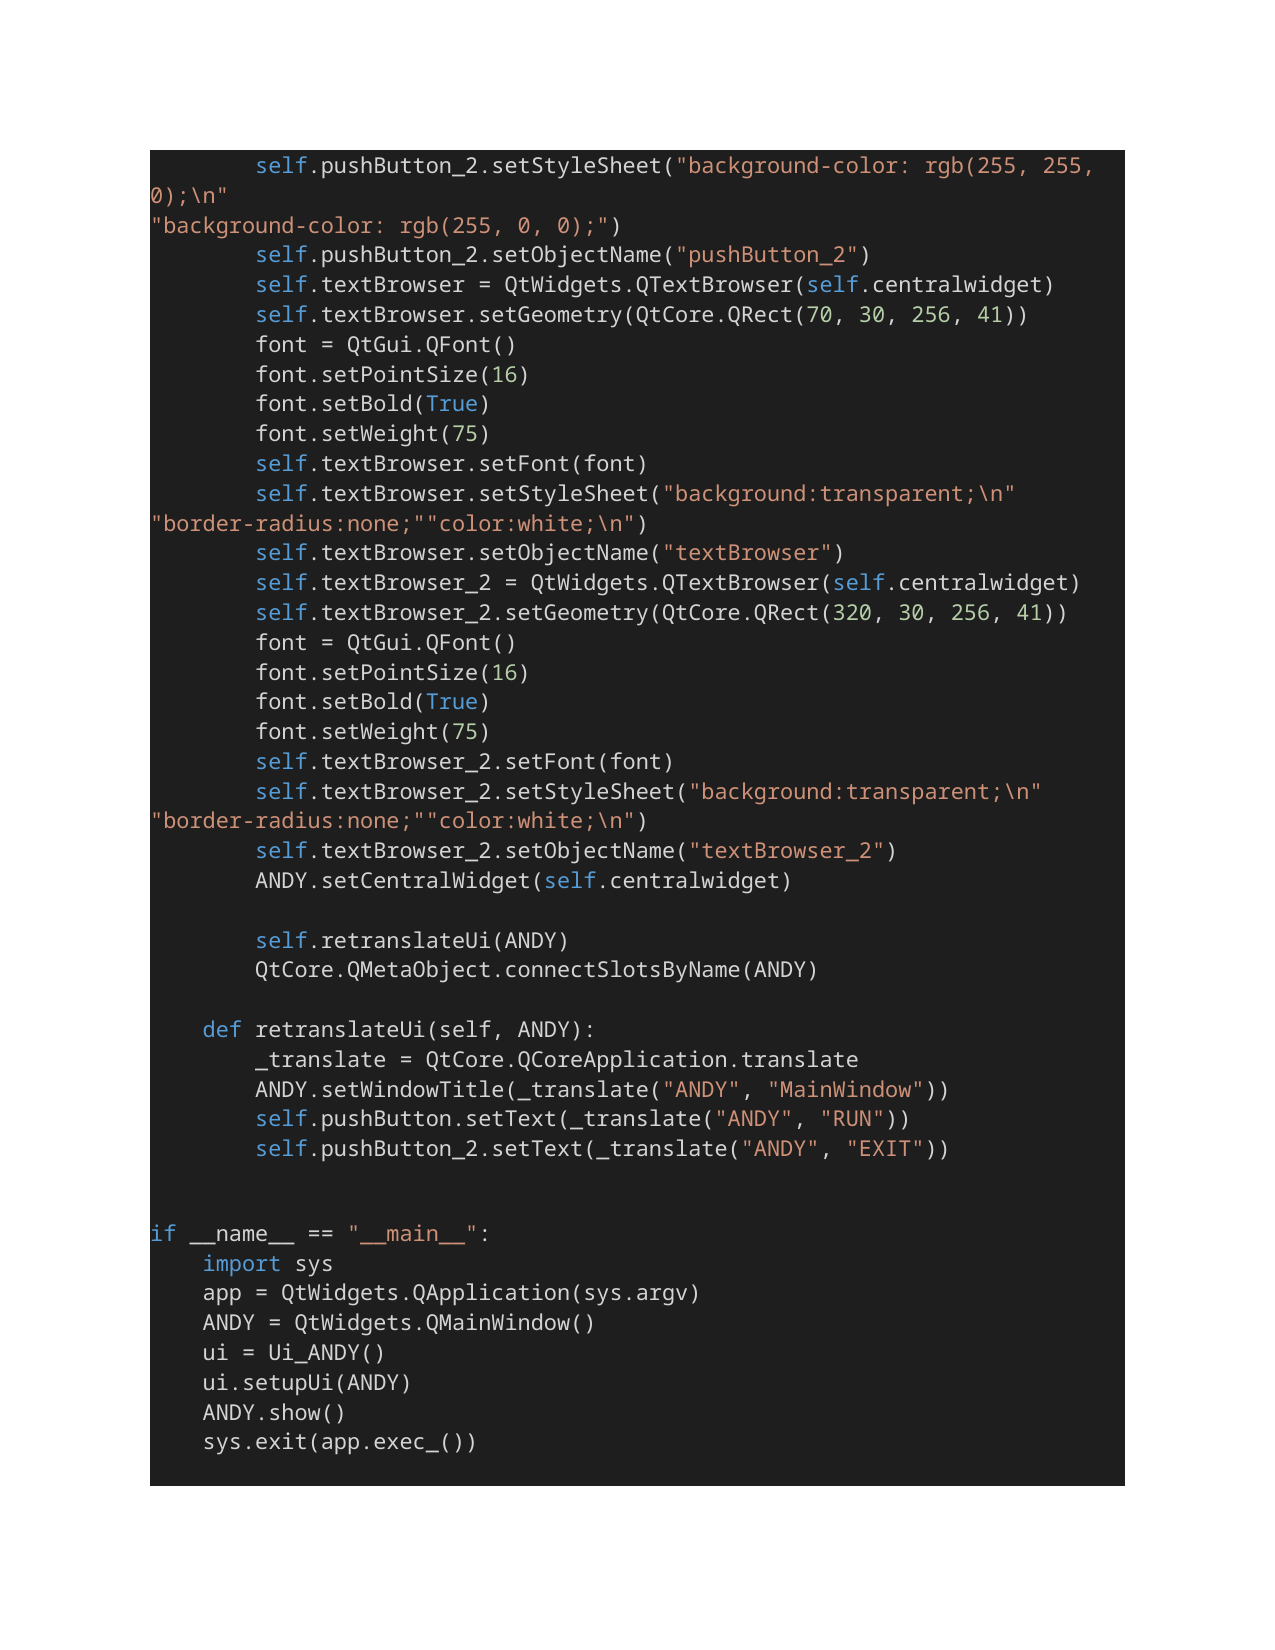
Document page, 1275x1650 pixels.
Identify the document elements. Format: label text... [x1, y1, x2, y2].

text self.textBrowser.setGeometry(QtCore.QRect(70, 30, 256, 41)) [150, 299, 1125, 329]
text ANDY = QtWidgets.QMainWindow() [150, 1307, 1125, 1337]
text app = QtWidgets.QApplication(sys.argv) [150, 1277, 1125, 1307]
text font.setBold(True) [150, 686, 1125, 716]
text def retranslateUi(self, ANDY): [150, 1014, 1125, 1044]
text "background-color: rgb(255, 0, 0);") [150, 209, 1125, 239]
text self.textBrowser.setObjectName("textBrowser") [150, 537, 1125, 567]
text font.setWeight(75) [150, 716, 1125, 746]
text self.pushButton.setText(_translate("ANDY", "RUN")) [150, 1103, 1125, 1133]
text ui.setupUi(ANDY) [150, 1367, 1125, 1396]
text ANDY.show() [150, 1396, 1125, 1426]
text font = QtGui.QFont() [150, 329, 1125, 358]
text self.textBrowser_2.setObjectName("textBrowser_2") [150, 835, 1125, 865]
text font.setPointSize(16) [150, 656, 1125, 686]
text QtCore.QMetaObject.connectSlotsByName(ANDY) [150, 954, 1125, 984]
text self.pushButton_2.setObjectName("pushButton_2") [150, 239, 1125, 269]
text self.textBrowser_2 = QtWidgets.QTextBrowser(self.centralwidget) [150, 567, 1125, 597]
text self.retranslateUi(ANDY) [150, 924, 1125, 954]
text font.setWeight(75) [150, 418, 1125, 448]
text font = QtGui.QFont() [150, 627, 1125, 656]
text self.pushButton_2.setStyleSheet("background-color: rgb(255, 255, 0);\n" [150, 150, 1125, 209]
text "border-radius:none;""color:white;\n") [150, 507, 1125, 537]
text if __name__ == "__main__": [150, 1218, 1125, 1247]
text sys.exit(app.exec_()) [150, 1426, 1125, 1456]
text self.textBrowser_2.setGeometry(QtCore.QRect(320, 30, 256, 41)) [150, 597, 1125, 627]
text ANDY.setWindowTitle(_translate("ANDY", "MainWindow")) [150, 1073, 1125, 1103]
text self.textBrowser_2.setStyleSheet("background:transparent;\n" [150, 776, 1125, 805]
text self.textBrowser.setStyleSheet("background:transparent;\n" [150, 478, 1125, 507]
text ANDY.setCentralWidget(self.centralwidget) [150, 865, 1125, 895]
text ui = Ui_ANDY() [150, 1337, 1125, 1367]
text _translate = QtCore.QCoreApplication.translate [150, 1044, 1125, 1073]
text font.setBold(True) [150, 388, 1125, 418]
text self.textBrowser = QtWidgets.QTextBrowser(self.centralwidget) [150, 269, 1125, 299]
text font.setPointSize(16) [150, 358, 1125, 388]
text self.pushButton_2.setText(_translate("ANDY", "EXIT")) [150, 1133, 1125, 1163]
text self.textBrowser.setFont(font) [150, 448, 1125, 478]
text import sys [150, 1247, 1125, 1277]
text "border-radius:none;""color:white;\n") [150, 805, 1125, 835]
text self.textBrowser_2.setFont(font) [150, 746, 1125, 776]
